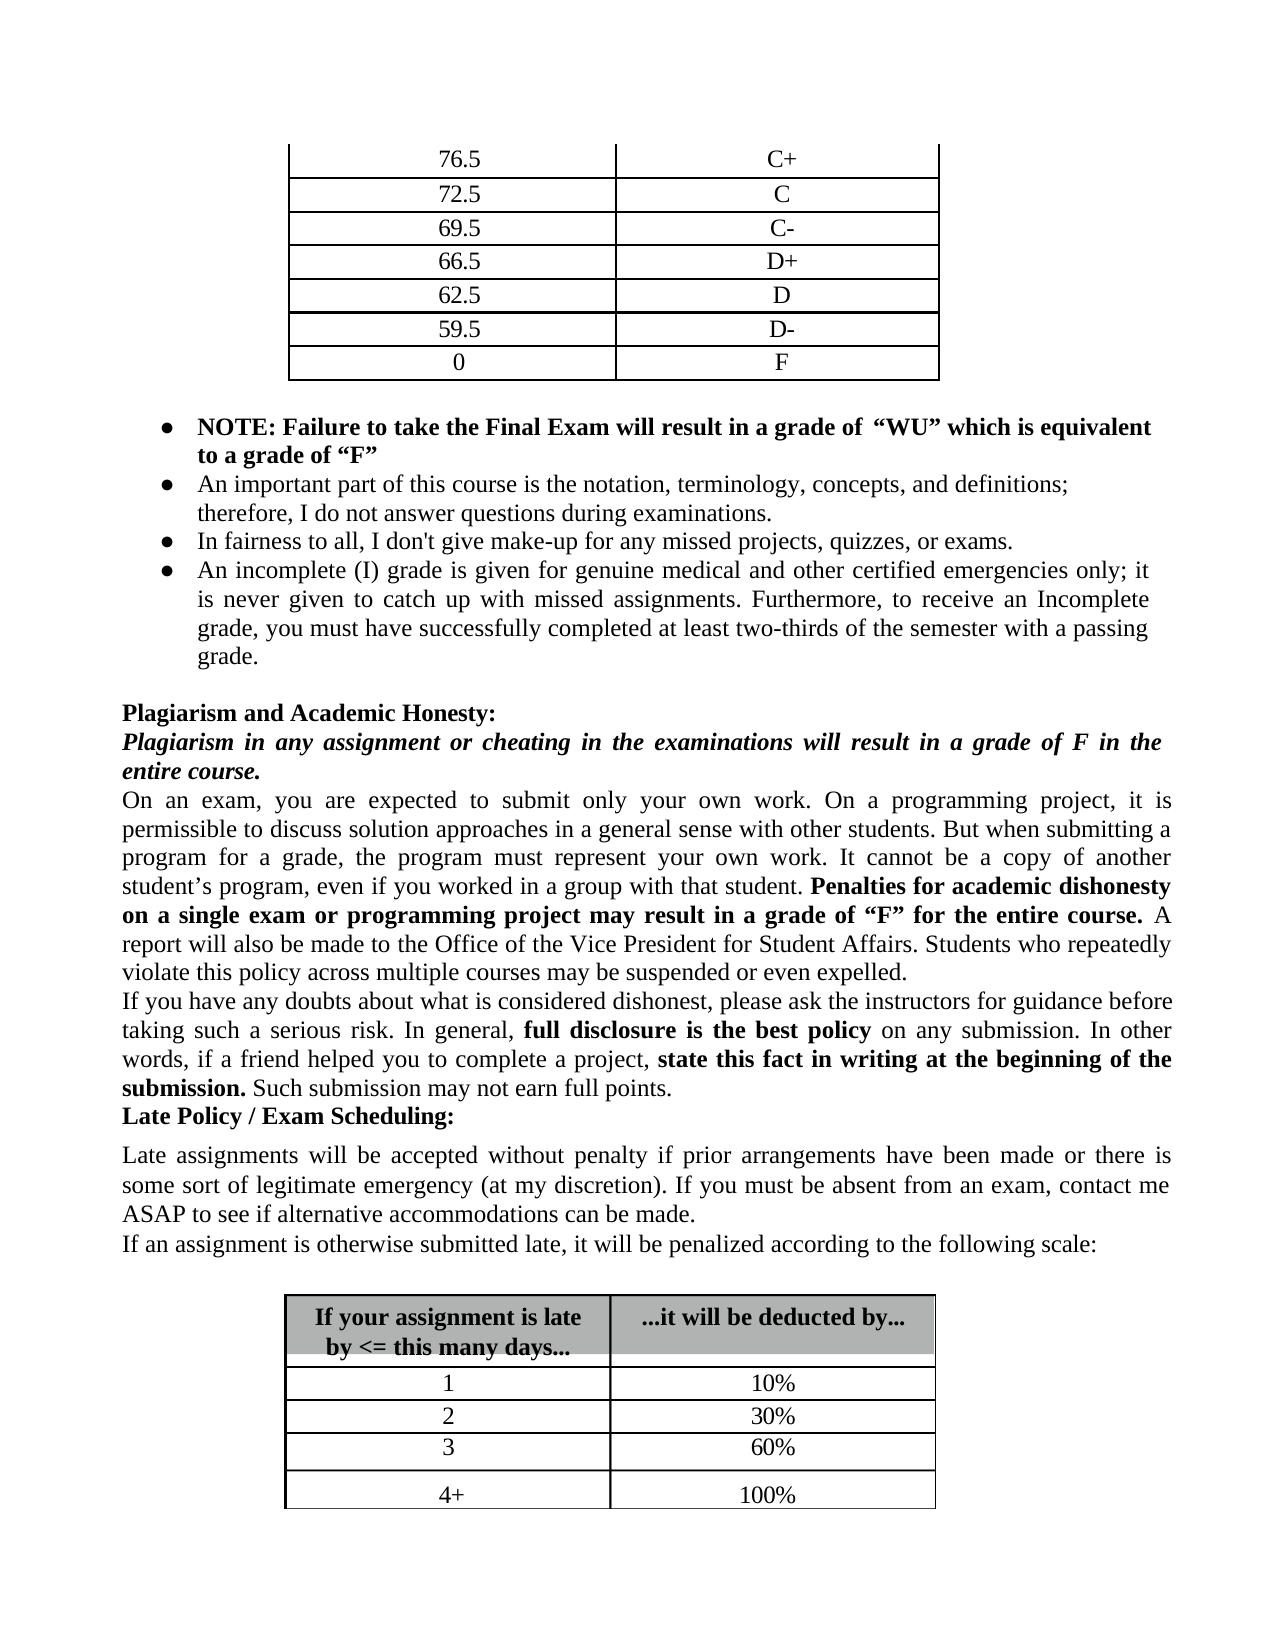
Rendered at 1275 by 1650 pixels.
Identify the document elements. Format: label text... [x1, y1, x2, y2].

subtitle NOTE: Failure to take the Final Exam will result in a grade of “WU” which is equivalent to a grade of “F” [159, 412, 1152, 469]
table_cell 0 [290, 347, 615, 379]
table_cell 60% [611, 1434, 935, 1461]
subtitle Late Policy / Exam Scheduling: [122, 1101, 1202, 1130]
table_cell C- [617, 213, 938, 244]
text Plagiarism in any assignment or cheating in the examinations will result in a grade of F in the entire course. [122, 727, 1162, 785]
table_cell F [617, 347, 938, 379]
table_cell 62.5 [290, 280, 615, 311]
table_header 76.5 [290, 144, 615, 177]
table_cell D+ [617, 246, 938, 278]
text On an exam, you are expected to submit only your own work. On a programming project, it is permissible to discuss solution approaches in a general sense with other students. But when submitting a program for a grade, the program must represent your own work. It cannot be a copy of another student’s program, even if you worked in a group with that student. Penalties for academic dishonesty on a single exam or programming project may result in a grade of “F” for the entire course. A report will also be made to the Office of the Vice President for Student Affairs. Students who repeatedly violate this policy across multiple courses may be suspended or even expelled. [122, 785, 1172, 986]
table_cell 72.5 [290, 179, 615, 211]
list An incomplete (I) grade is given for genuine medical and other certified emergencies only; it is never given to catch up with missed assignments. Furthermore, to receive an Incomplete grade, you must have successfully completed at least two-thirds of the semester with a passing grade. [159, 555, 1149, 670]
table_cell 3 [285, 1434, 611, 1461]
table_cell 30% [611, 1401, 935, 1432]
table_cell 10% [611, 1368, 935, 1399]
table_cell 69.5 [290, 213, 615, 244]
table_cell 1 [285, 1368, 611, 1399]
table_cell [611, 1333, 935, 1366]
table_cell 59.5 [290, 314, 615, 345]
table_cell C [617, 179, 938, 211]
picture [284, 1294, 936, 1509]
table_cell D- [617, 314, 938, 345]
table_cell D [617, 280, 938, 311]
list An important part of this course is the notation, terminology, concepts, and definitions; therefore, I do not answer questions during examinations. [159, 469, 1171, 527]
table_cell 66.5 [290, 246, 615, 278]
text If an assignment is otherwise submitted late, it will be penalized according to the following scale: [122, 1229, 1202, 1258]
list In fairness to all, I don't give make-up for any missed projects, quizzes, or exams. [159, 527, 1202, 555]
table_cell 2 [285, 1401, 611, 1432]
table_header If your assignment is late [285, 1304, 611, 1332]
table_header ...it will be deducted by... [611, 1304, 935, 1332]
table_cell by <= this many days... [285, 1333, 611, 1366]
subtitle Plagiarism and Academic Honesty: [122, 699, 1202, 727]
text Late assignments will be accepted without penalty if prior arrangements have been made or there is some sort of legitimate emergency (at my discretion). If you must be absent from an exam, contact me ASAP to see if alternative accommodations can be made. [122, 1140, 1172, 1228]
text If you have any doubts about what is considered dishonest, please ask the instructors for guidance before taking such a serious risk. In general, full disclosure is the best policy on any submission. In other words, if a friend helped you to complete a project, state this fact in writing at the beginning of the submission. Such submission may not earn full points. [122, 986, 1172, 1101]
table_header C+ [617, 144, 938, 177]
